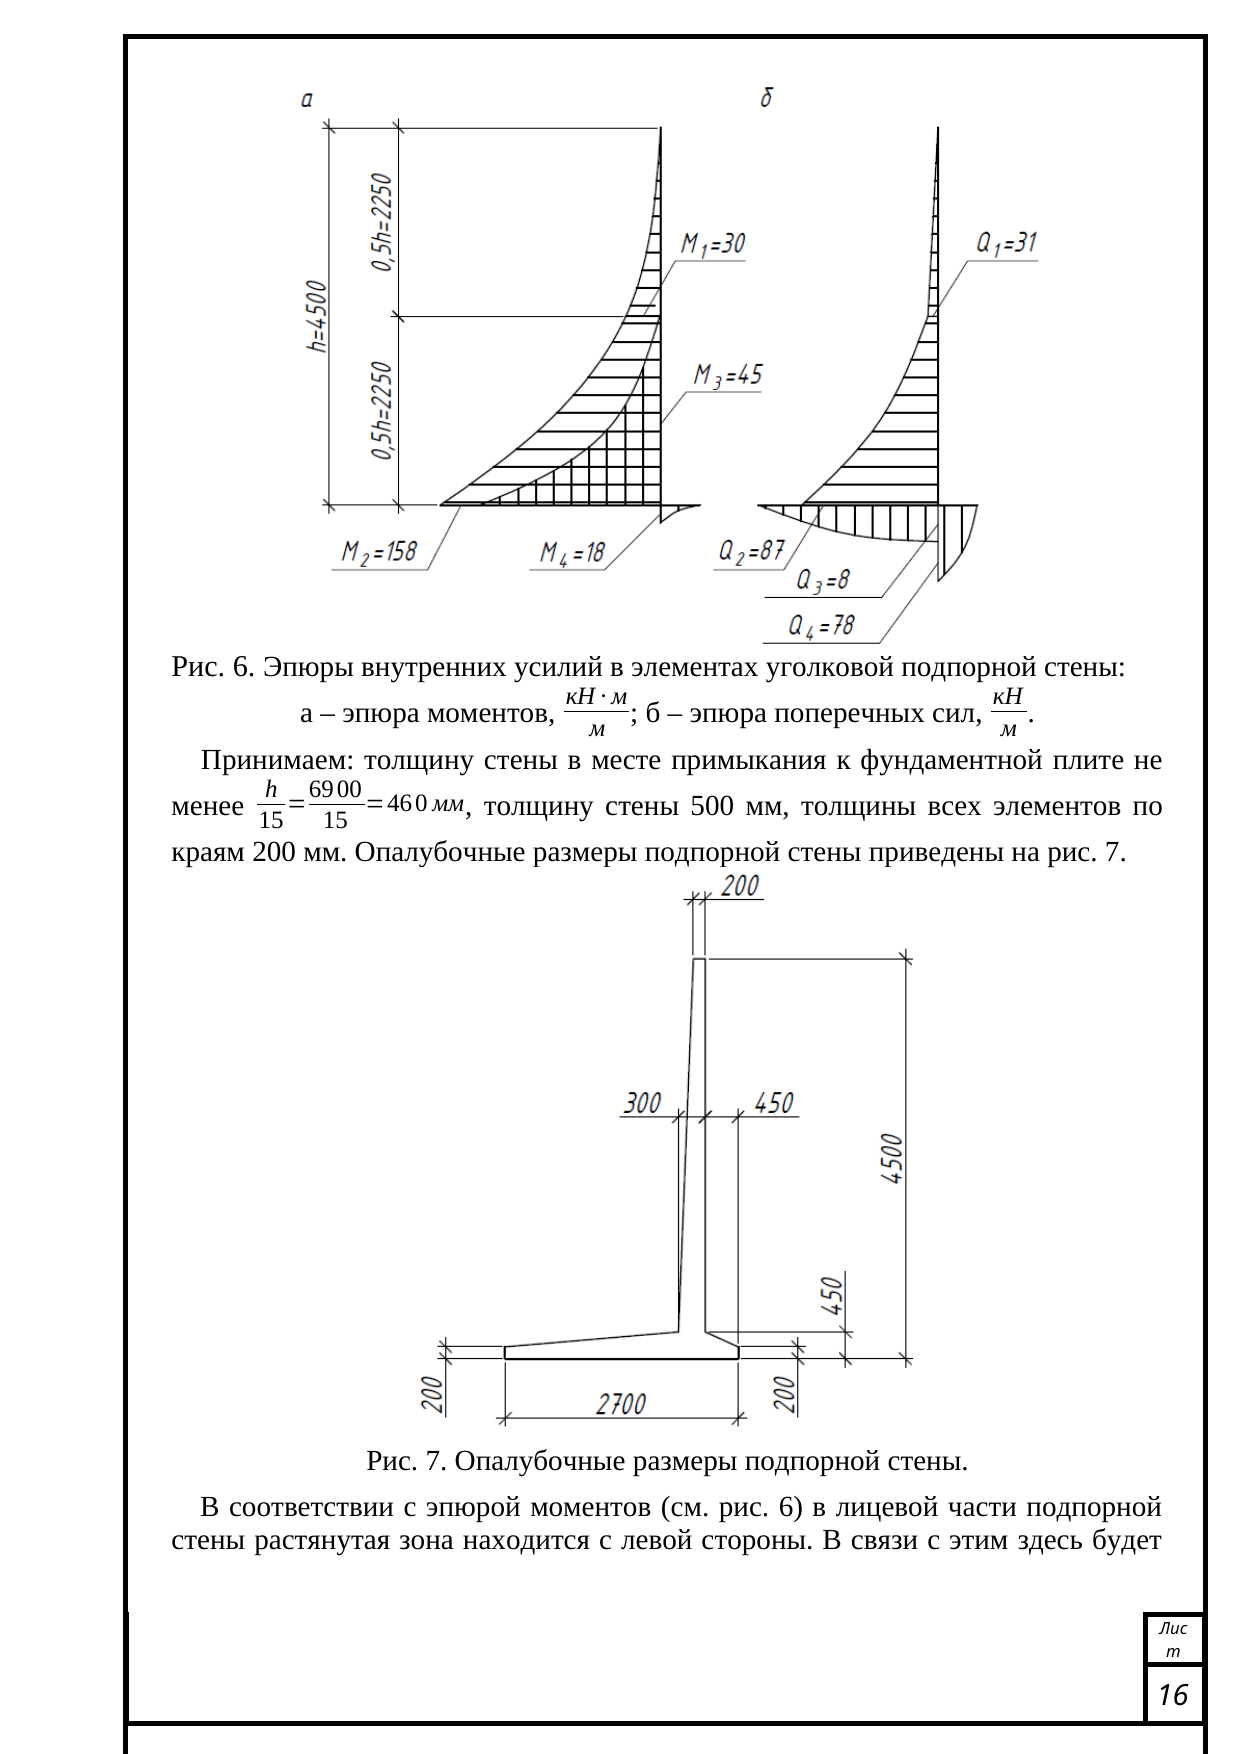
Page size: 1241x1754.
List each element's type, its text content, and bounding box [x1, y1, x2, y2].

picture [411, 867, 923, 1443]
text Рис. 6. Эпюры внутренних усилий в элементах уголковой подпорной стены: [171, 648, 1163, 683]
text а – эпюра моментов, ; б – эпюра поперечных сил, . [171, 683, 1163, 742]
text Принимаем: толщину стены в месте примыкания к фундаментной плите не менее , толщину стены 500 мм, толщины всех элементов по краям 200 мм. Опалубочные размеры подпорной стены приведены на рис. 7. [171, 742, 1163, 868]
picture [290, 82, 1044, 649]
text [171, 1489, 1163, 1556]
text Рис. 7. Опалубочные размеры подпорной стены. [171, 1443, 1163, 1476]
